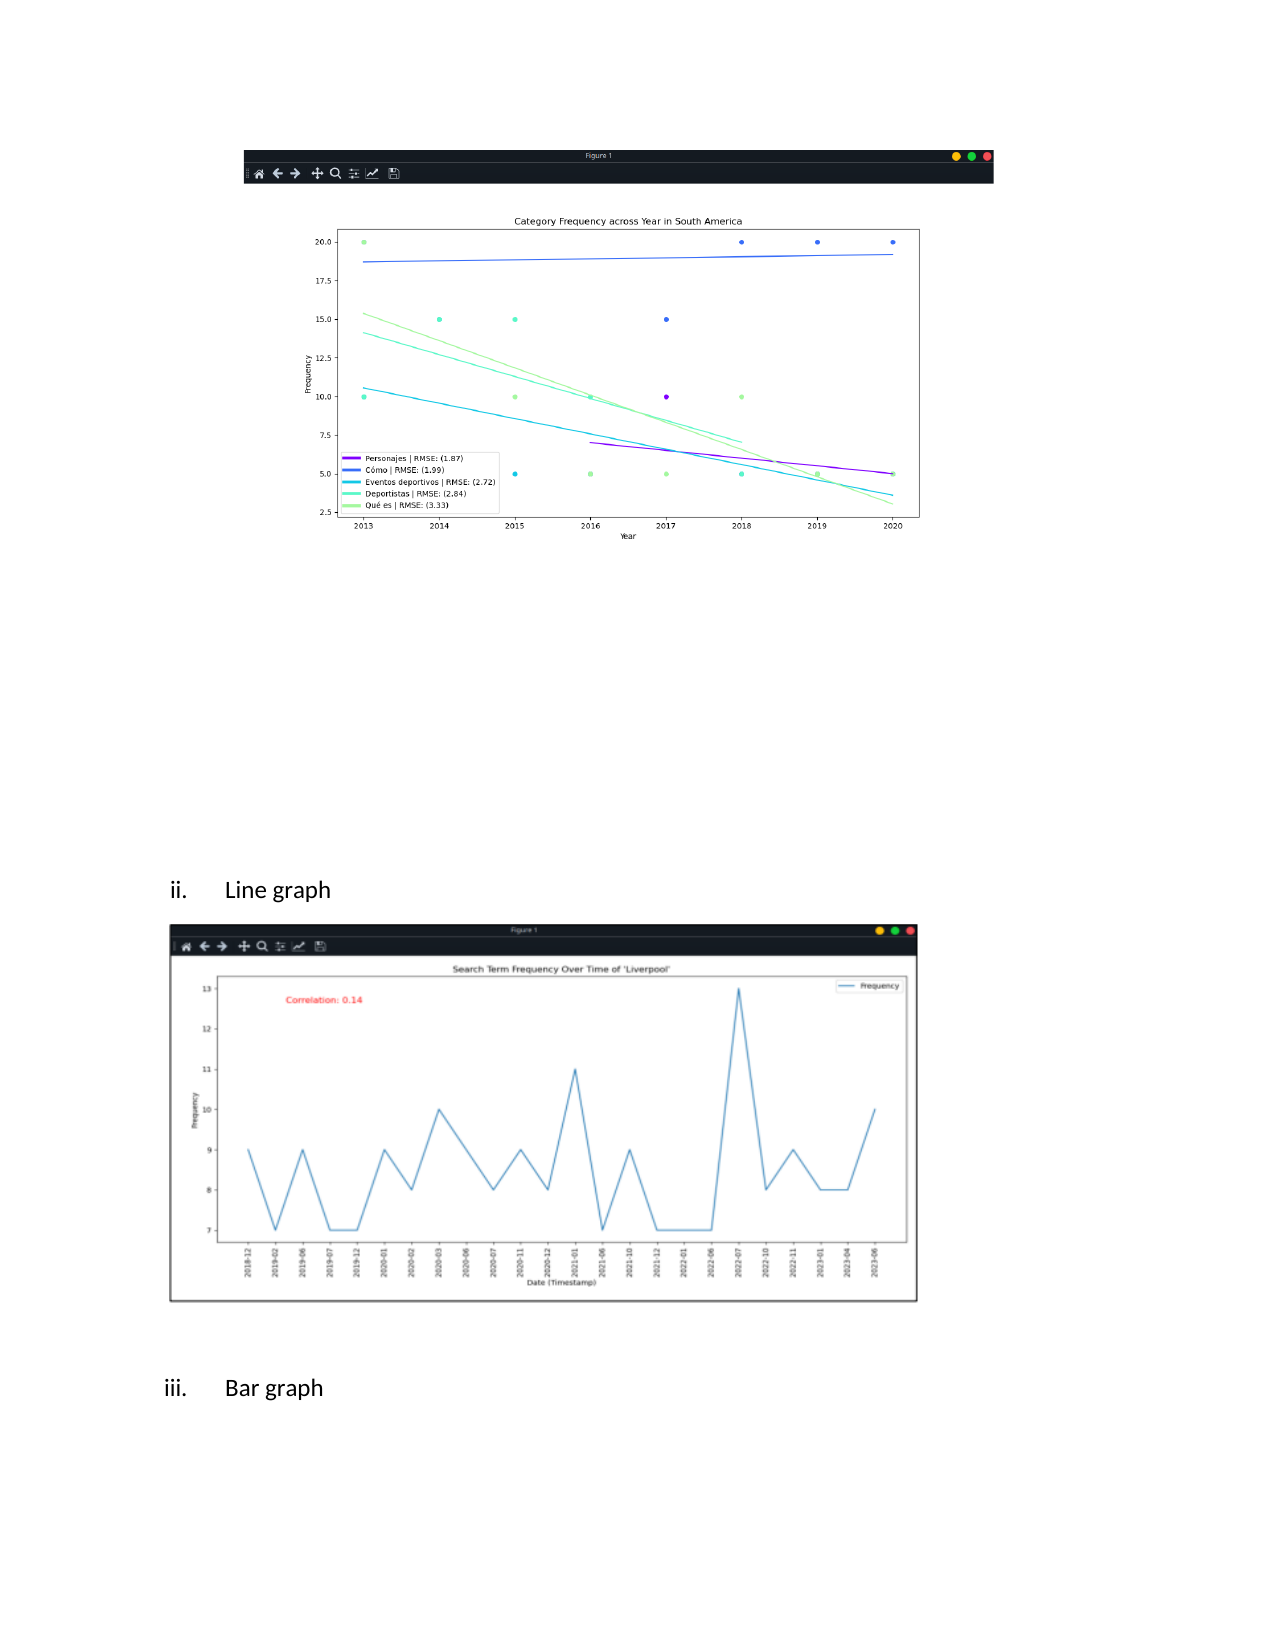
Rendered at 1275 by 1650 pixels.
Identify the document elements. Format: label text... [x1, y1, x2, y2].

list Line graph [187, 874, 1125, 905]
list Bar graph [187, 1372, 1125, 1402]
